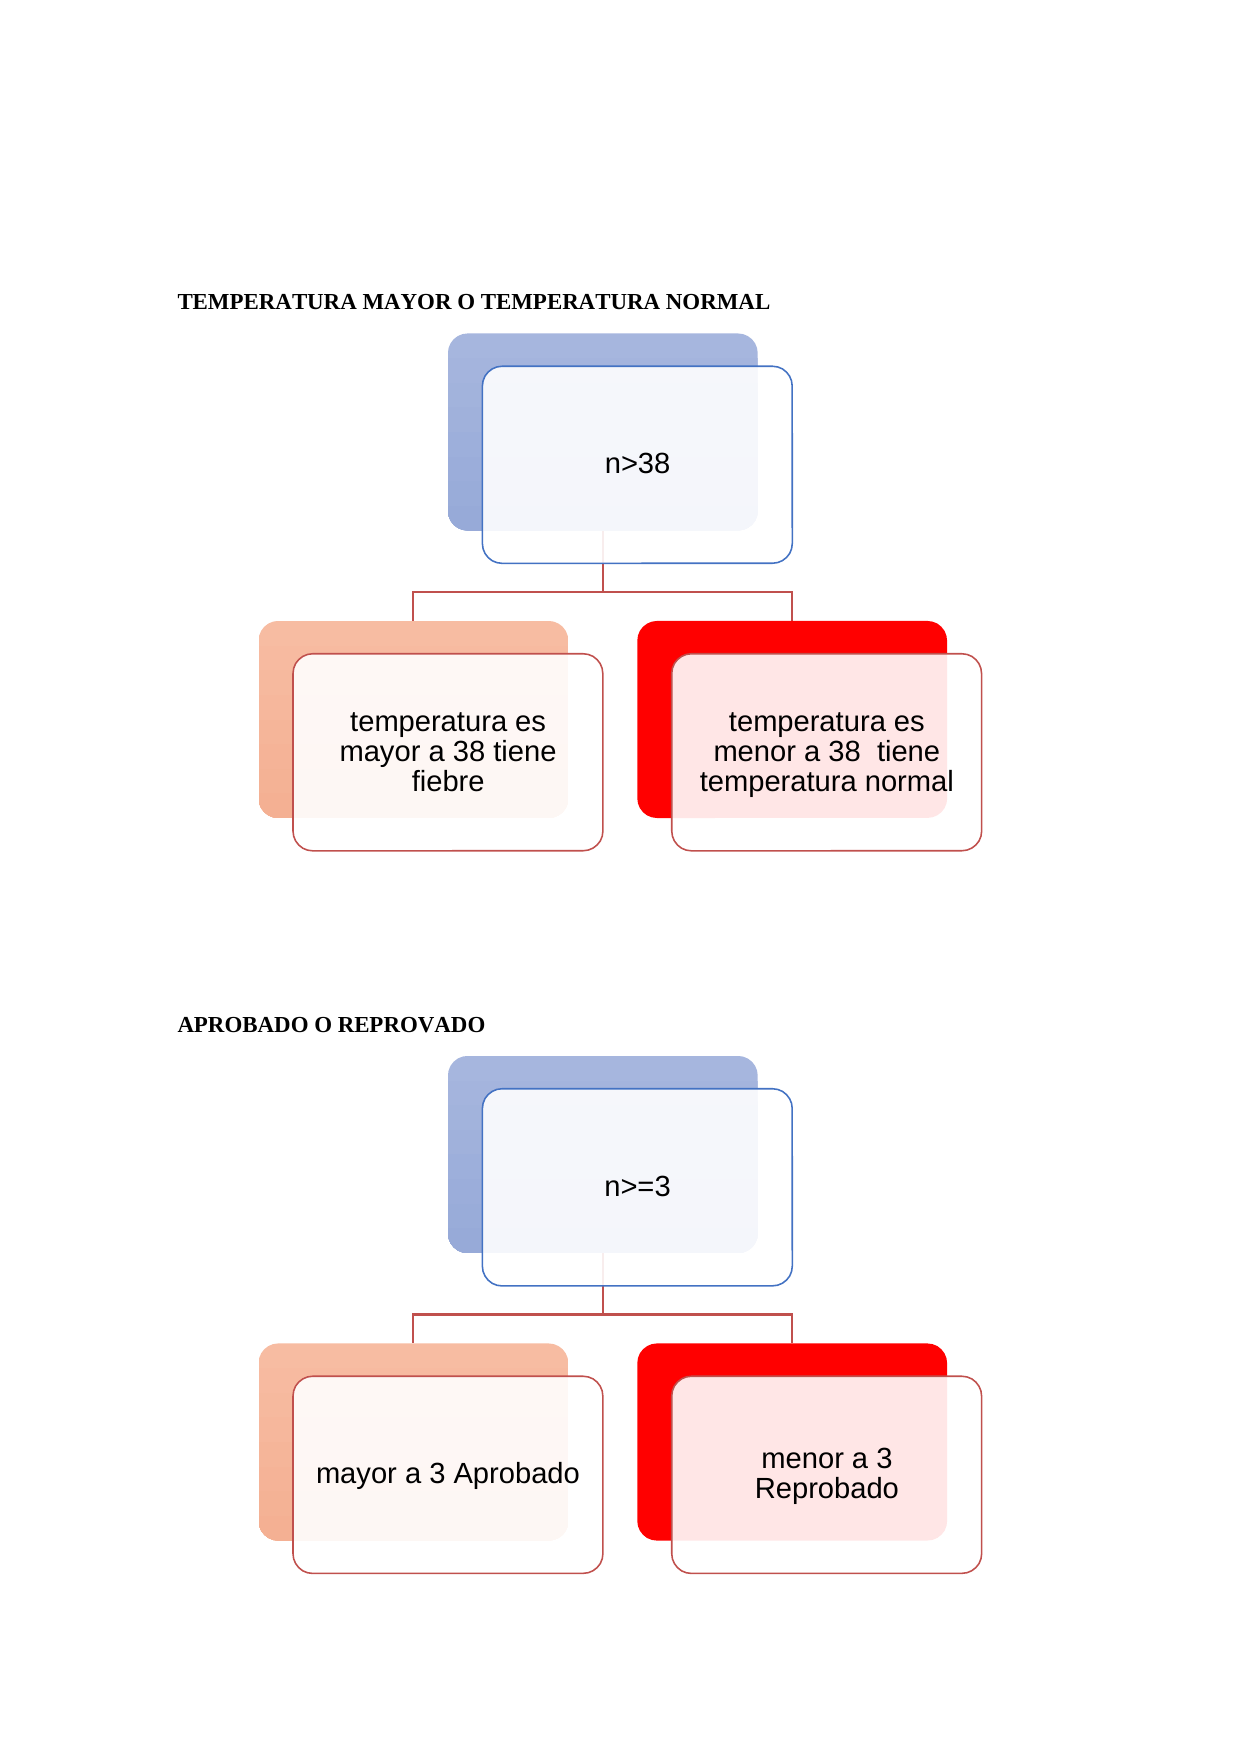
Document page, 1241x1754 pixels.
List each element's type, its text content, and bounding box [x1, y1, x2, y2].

text TEMPERATURA MAYOR O TEMPERATURA NORMAL [177, 288, 1063, 314]
text APROBADO O REPROVADO [177, 1011, 1063, 1037]
